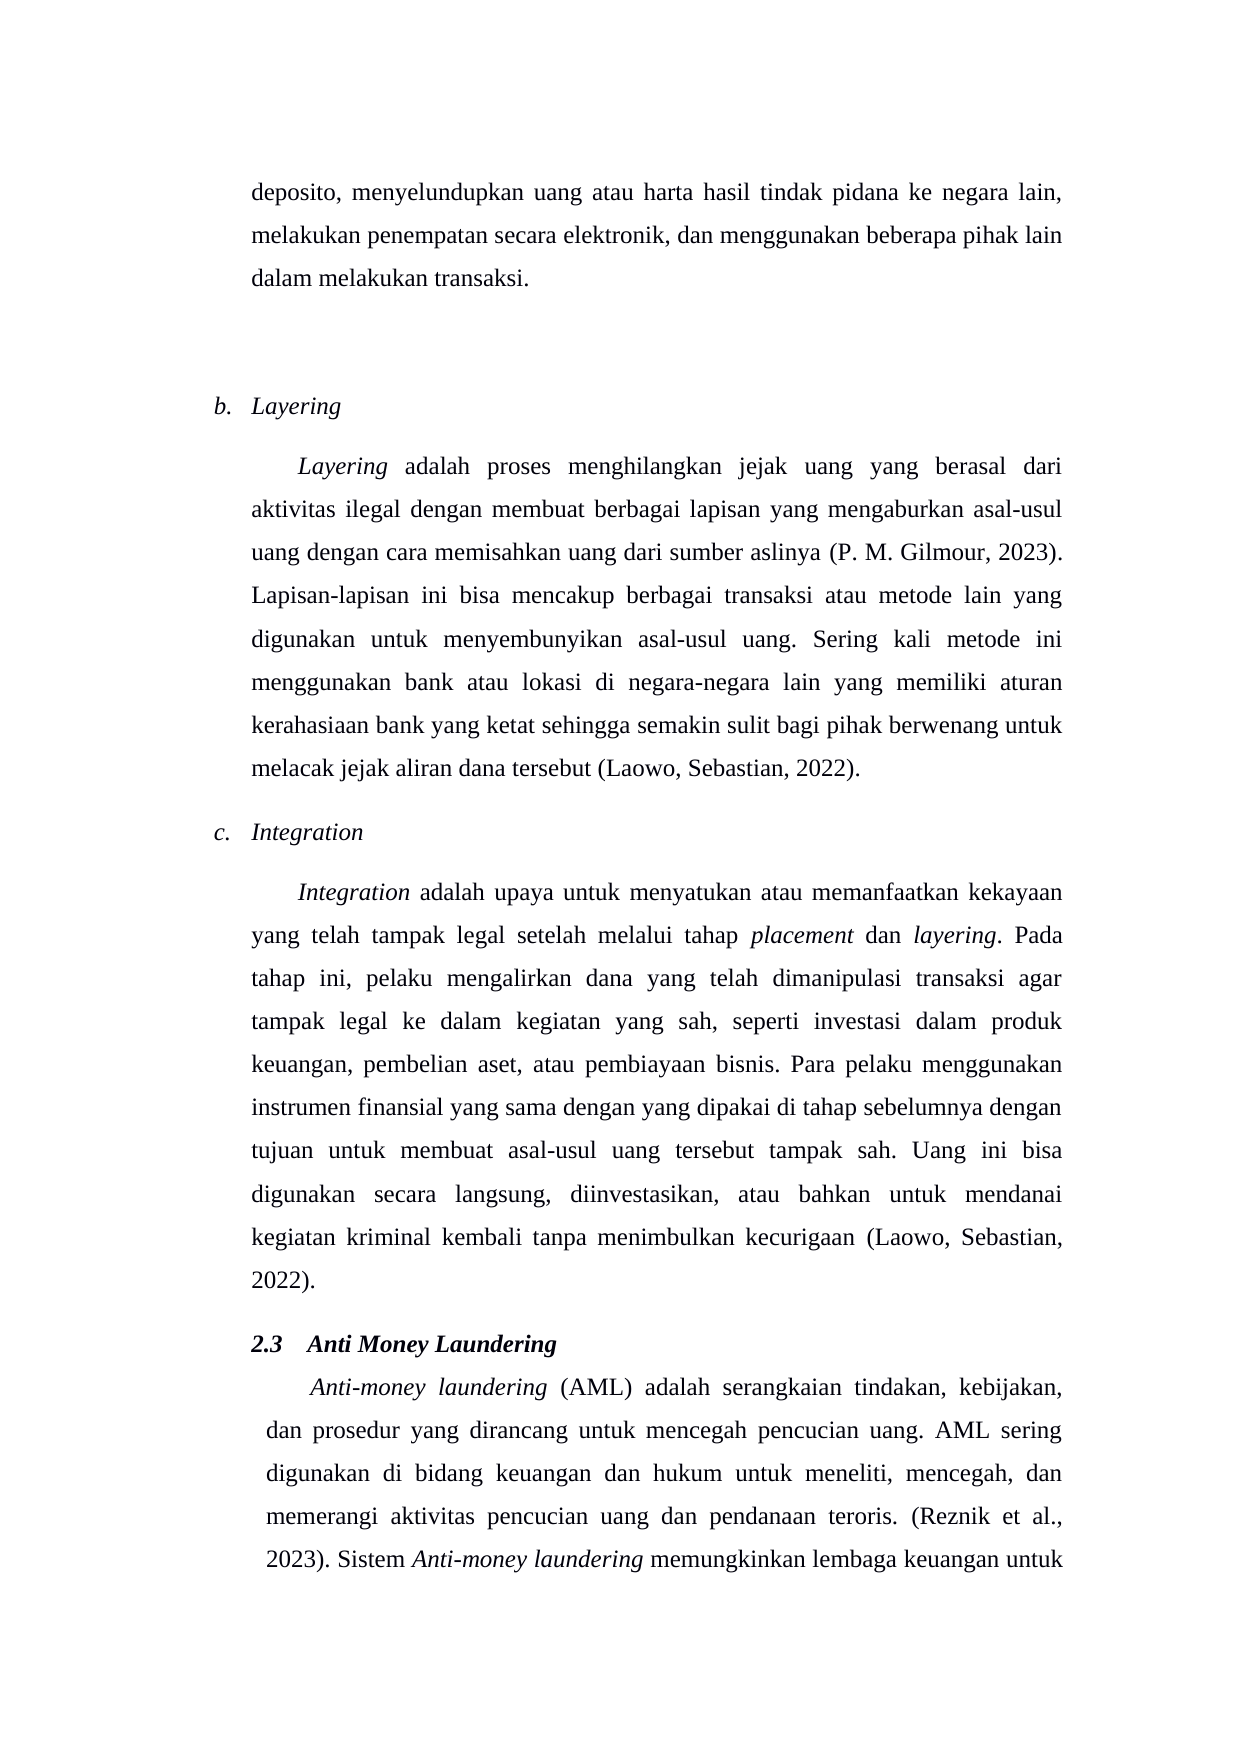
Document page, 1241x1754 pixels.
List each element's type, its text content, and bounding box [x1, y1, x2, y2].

list Layering [213, 391, 1063, 420]
text Layering adalah proses menghilangkan jejak uang yang berasal dari aktivitas ilegal dengan membuat berbagai lapisan yang mengaburkan asal-usul uang dengan cara memisahkan uang dari sumber aslinya (P. M. Gilmour, 2023). Lapisan-lapisan ini bisa mencakup berbagai transaksi atau metode lain yang digunakan untuk menyembunyikan asal-usul uang. Sering kali metode ini menggunakan bank atau lokasi di negara-negara lain yang memiliki aturan kerahasiaan bank yang ketat sehingga semakin sulit bagi pihak berwenang untuk melacak jejak aliran dana tersebut (Laowo, Sebastian, 2022). [251, 451, 1063, 782]
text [251, 177, 1063, 292]
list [266, 1372, 1063, 1573]
subtitle Anti Money Laundering [251, 1329, 1063, 1358]
list Integration [213, 817, 1063, 846]
text Integration adalah upaya untuk menyatukan atau memanfaatkan kekayaan yang telah tampak legal setelah melalui tahap placement dan layering. Pada tahap ini, pelaku mengalirkan dana yang telah dimanipulasi transaksi agar tampak legal ke dalam kegiatan yang sah, seperti investasi dalam produk keuangan, pembelian aset, atau pembiayaan bisnis. Para pelaku menggunakan instrumen finansial yang sama dengan yang dipakai di tahap sebelumnya dengan tujuan untuk membuat asal-usul uang tersebut tampak sah. Uang ini bisa digunakan secara langsung, diinvestasikan, atau bahkan untuk mendanai kegiatan kriminal kembali tanpa menimbulkan kecurigaan (Laowo, Sebastian, 2022). [251, 877, 1063, 1294]
